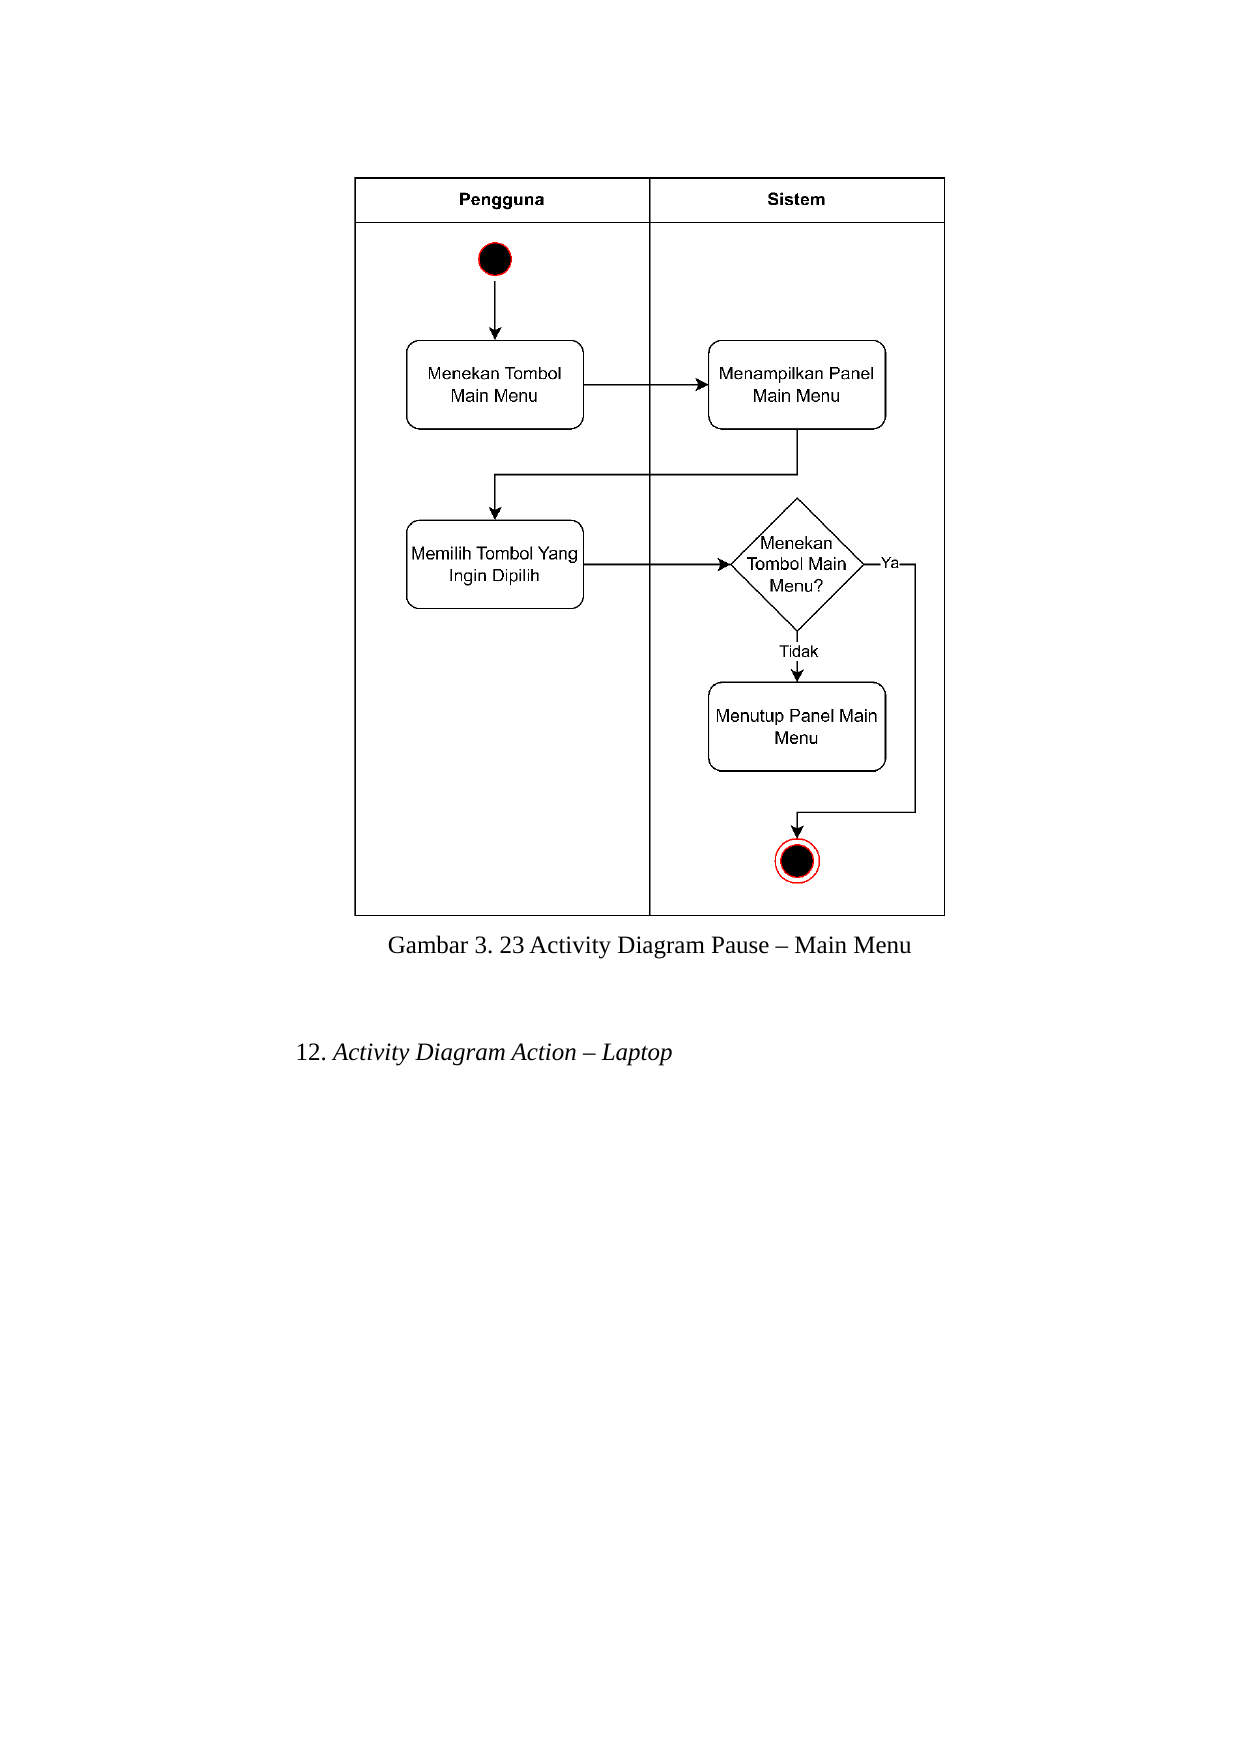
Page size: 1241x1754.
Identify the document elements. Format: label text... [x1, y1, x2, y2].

text Gambar 3. 23 Activity Diagram Pause – Main Menu [236, 930, 1063, 958]
picture [354, 177, 945, 916]
list Activity Diagram Action – Laptop [295, 1037, 1063, 1066]
